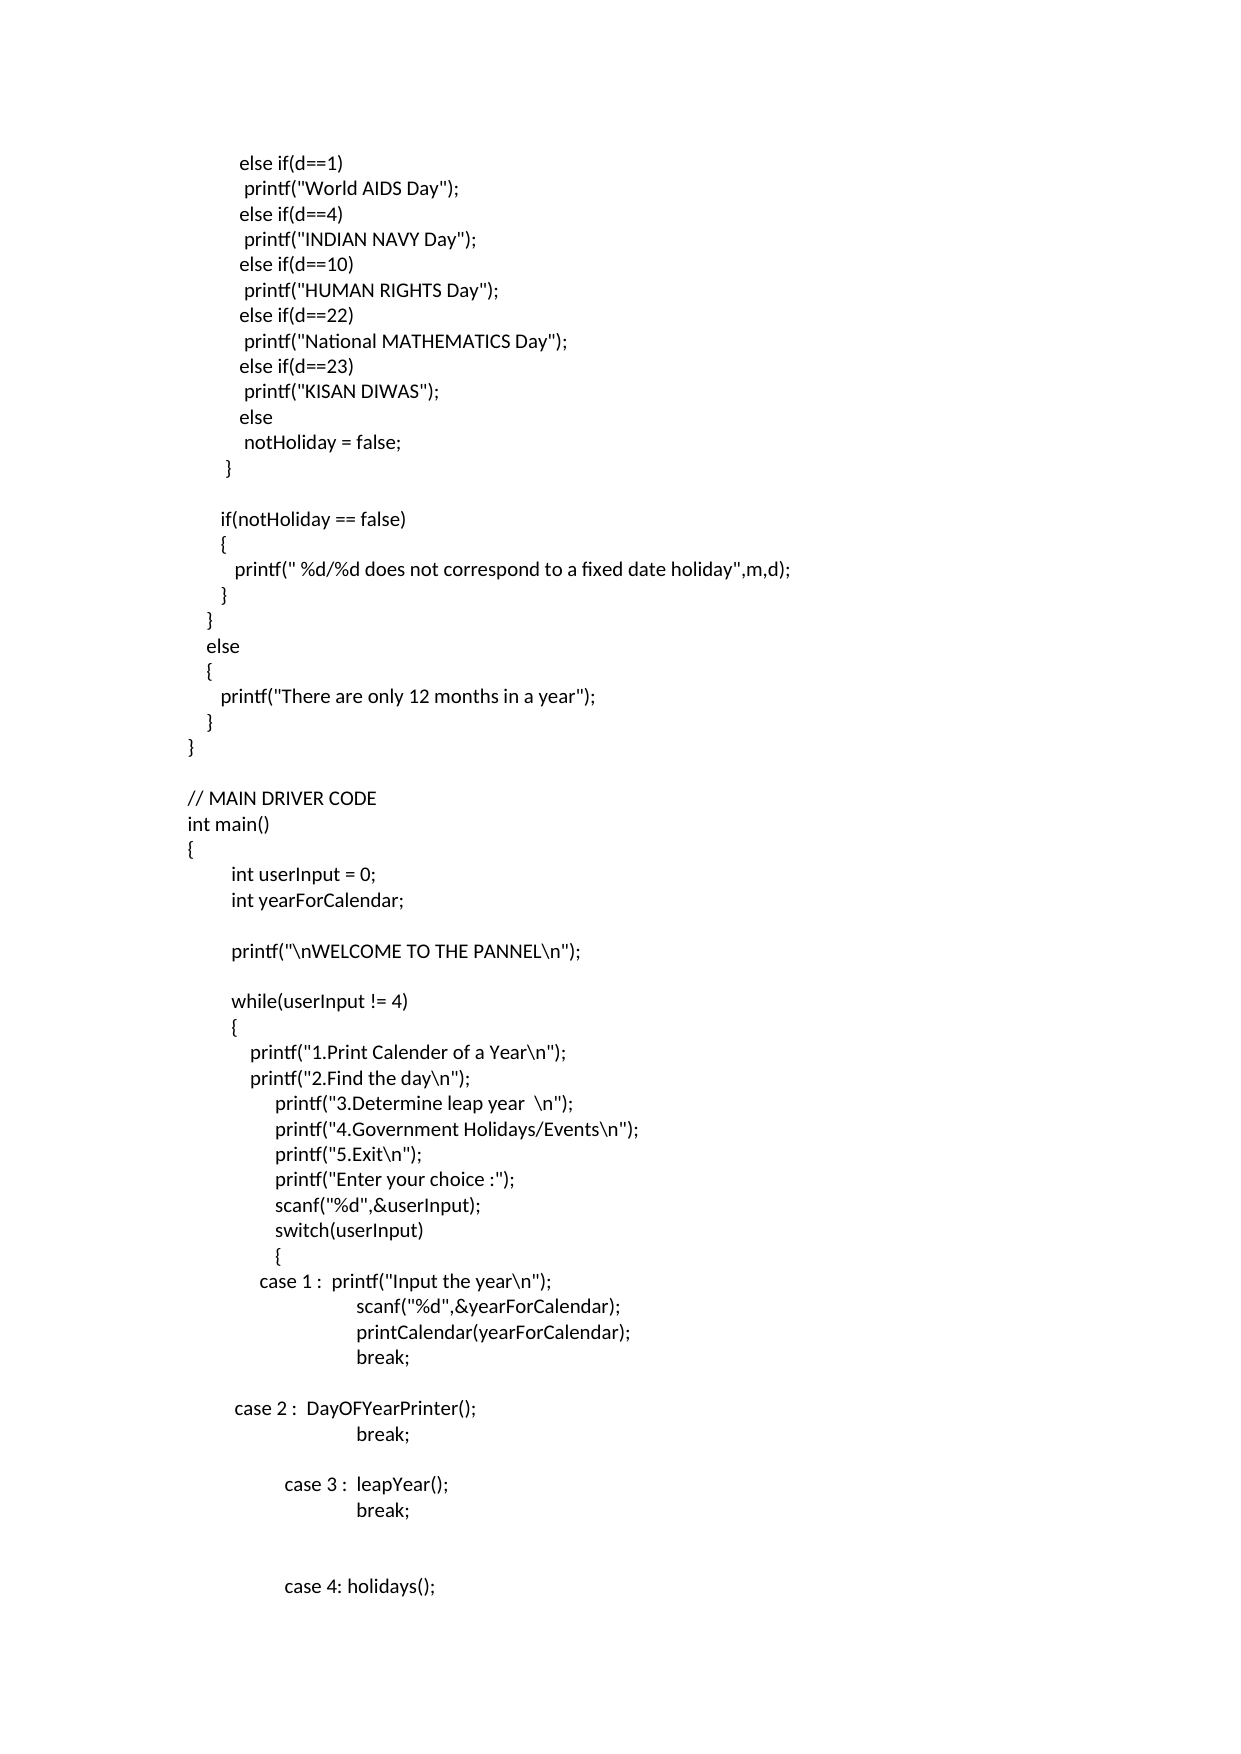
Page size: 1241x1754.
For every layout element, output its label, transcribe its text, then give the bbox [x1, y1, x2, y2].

text } [187, 455, 1053, 480]
text { [187, 836, 1053, 862]
text int userInput = 0; [187, 862, 1053, 887]
text else [187, 633, 1053, 658]
text // MAIN DRIVER CODE [187, 785, 1053, 811]
text printf("HUMAN RIGHTS Day"); [187, 277, 1053, 302]
text break; [187, 1497, 1053, 1522]
text else if(d==10) [187, 252, 1053, 277]
text break; [187, 1421, 1053, 1446]
text break; [187, 1344, 1053, 1370]
text printf("KISAN DIWAS"); [187, 379, 1053, 404]
text } [187, 607, 1053, 633]
text } [187, 709, 1053, 734]
text case 1 : printf("Input the year\n"); [187, 1268, 1053, 1294]
text if(notHoliday == false) [187, 506, 1053, 531]
text { [187, 1014, 1053, 1039]
text else if(d==23) [187, 353, 1053, 379]
text printf("2.Find the day\n"); [187, 1065, 1053, 1090]
text else if(d==1) [187, 150, 1053, 175]
text printf("\nWELCOME TO THE PANNEL\n"); [187, 938, 1053, 963]
text case 4: holidays(); [187, 1573, 1053, 1599]
text { [187, 658, 1053, 684]
text case 2 : DayOFYearPrinter(); [187, 1395, 1053, 1421]
text else [187, 404, 1053, 429]
text switch(userInput) [187, 1217, 1053, 1243]
text case 3 : leapYear(); [187, 1472, 1053, 1497]
text } [187, 582, 1053, 607]
text else if(d==22) [187, 302, 1053, 328]
text printf("National MATHEMATICS Day"); [187, 328, 1053, 353]
text printf("INDIAN NAVY Day"); [187, 226, 1053, 252]
text printf("Enter your choice :"); [187, 1167, 1053, 1192]
text printf("5.Exit\n"); [187, 1141, 1053, 1167]
text printf("There are only 12 months in a year"); [187, 684, 1053, 709]
text } [187, 734, 1053, 760]
text { [187, 531, 1053, 557]
text { [187, 1243, 1053, 1268]
text printf(" %d/%d does not correspond to a fixed date holiday",m,d); [187, 557, 1053, 582]
text int main() [187, 811, 1053, 836]
text int yearForCalendar; [187, 887, 1053, 912]
text while(userInput != 4) [187, 989, 1053, 1014]
text else if(d==4) [187, 201, 1053, 226]
text printf("4.Government Holidays/Events\n"); [187, 1116, 1053, 1141]
text printf("World AIDS Day"); [187, 175, 1053, 201]
text printf("3.Determine leap year \n"); [187, 1090, 1053, 1116]
text scanf("%d",&yearForCalendar); [187, 1294, 1053, 1319]
text printf("1.Print Calender of a Year\n"); [187, 1039, 1053, 1065]
text notHoliday = false; [187, 429, 1053, 455]
text scanf("%d",&userInput); [187, 1192, 1053, 1217]
text printCalendar(yearForCalendar); [187, 1319, 1053, 1344]
